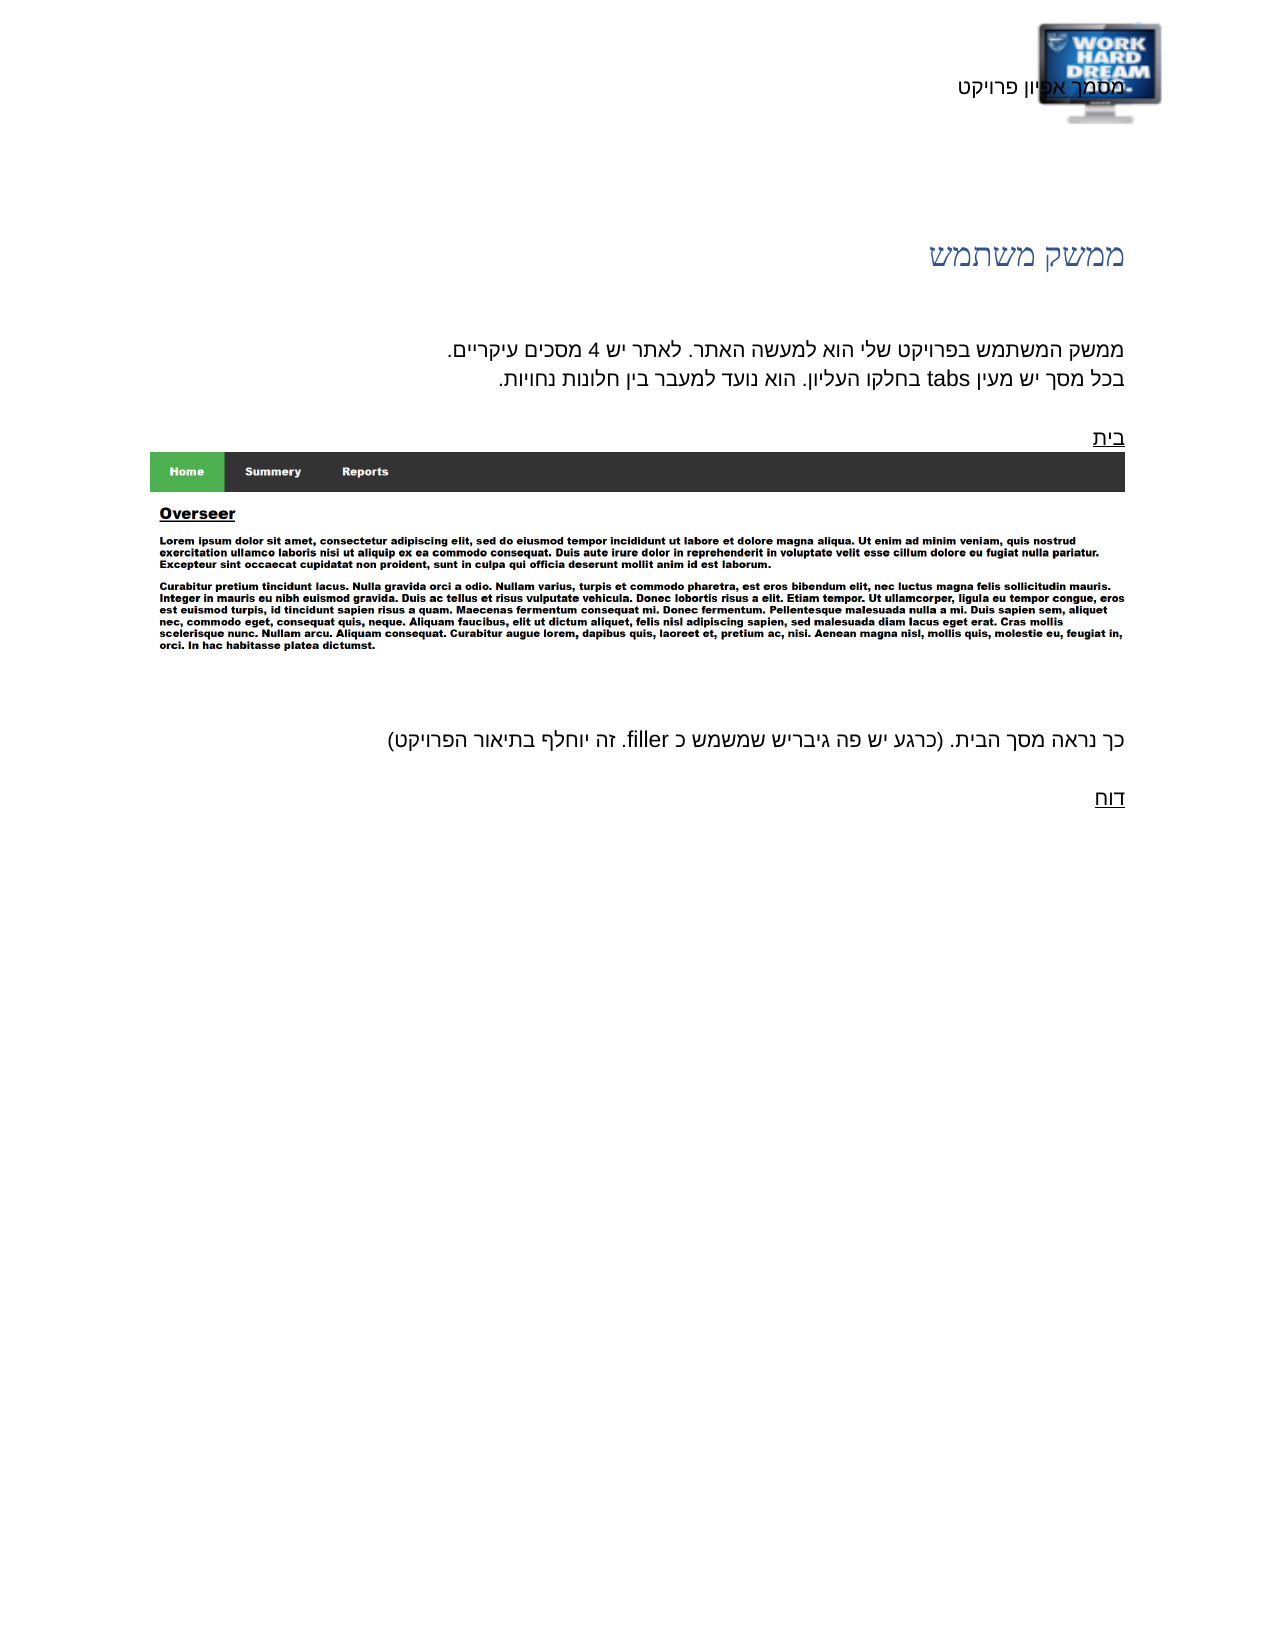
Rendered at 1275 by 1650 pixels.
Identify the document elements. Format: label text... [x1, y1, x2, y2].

picture [1027, 10, 1169, 131]
text כך נראה מסך הבית. (כרגע יש פה גיבריש שמשמש כ filler. זה יוחלף בתיאור הפרויקט) [150, 726, 1125, 752]
text דוח [150, 786, 1125, 810]
text ממשק המשתמש בפרויקט שלי הוא למעשה האתר. לאתר יש 4 מסכים עיקריים. [150, 337, 1125, 361]
text בכל מסך יש מעין tabs בחלקו העליון. הוא נועד למעבר בין חלונות נחויות. [150, 365, 1125, 391]
text בית [150, 425, 1125, 449]
subtitle ממשק משתמש [150, 235, 1125, 274]
picture [150, 452, 1125, 722]
